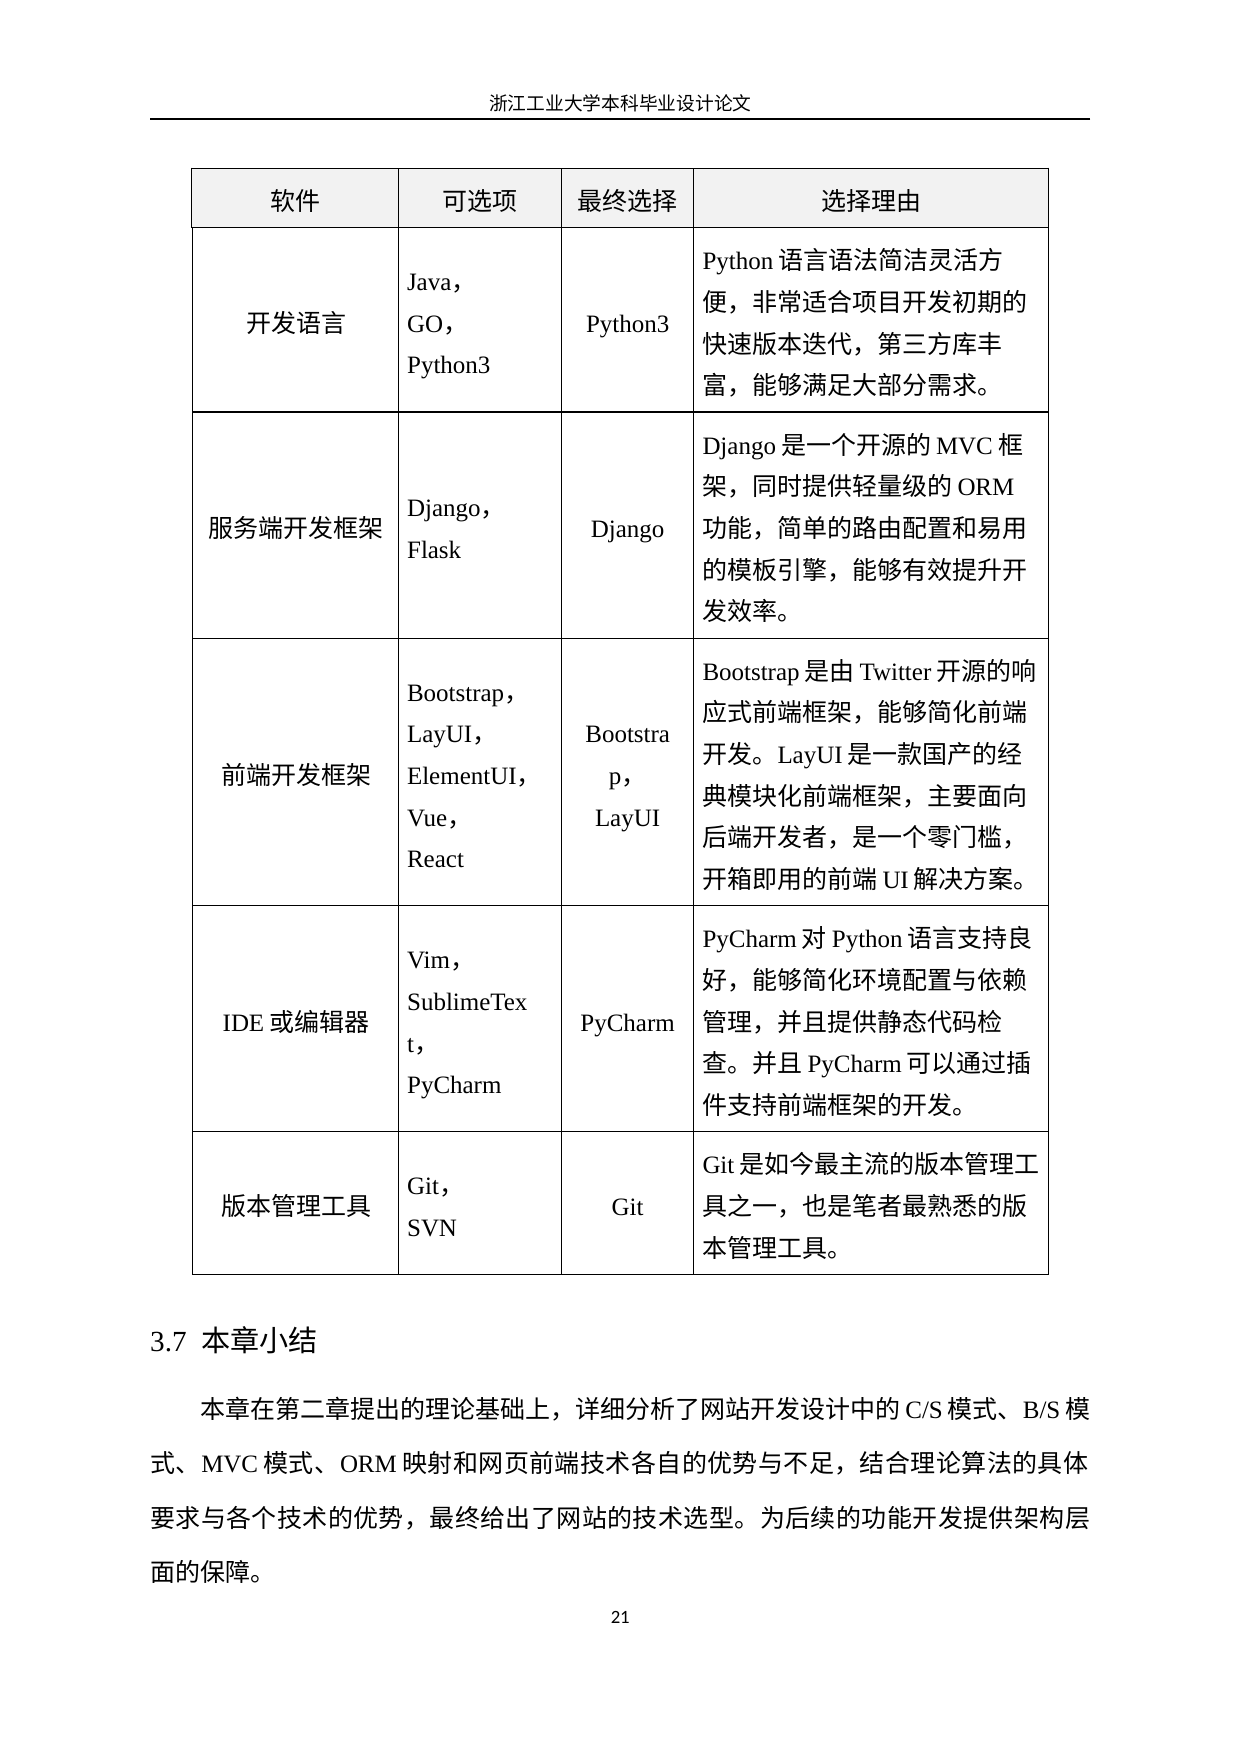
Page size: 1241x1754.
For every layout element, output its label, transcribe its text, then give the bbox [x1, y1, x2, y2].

table_cell Git [562, 1132, 693, 1274]
table_cell Django [562, 413, 693, 637]
table_header 可选项 [399, 169, 561, 227]
table_cell Git是如今最主流的版本管理工具之一，也是笔者最熟悉的版本管理工具。 [694, 1132, 1048, 1274]
table_cell Bootstrap， LayUI， ElementUI， Vue， React [399, 639, 561, 905]
table_cell Bootstrap是由Twitter开源的响应式前端框架，能够简化前端开发。LayUI是一款国产的经典模块化前端框架，主要面向后端开发者，是一个零门槛，开箱即用的前端UI解决方案。 [694, 639, 1048, 905]
table_cell Vim， SublimeText， PyCharm [399, 906, 561, 1131]
table_cell PyCharm [562, 906, 693, 1131]
table_cell IDE或编辑器 [193, 906, 398, 1131]
table_cell 前端开发框架 [193, 639, 398, 905]
table_cell Python语言语法简洁灵活方便，非常适合项目开发初期的快速版本迭代，第三方库丰富，能够满足大部分需求。 [694, 228, 1048, 411]
text 本章在第二章提出的理论基础上，详细分析了网站开发设计中的C/S模式、B/S模式、MVC模式、ORM映射和网页前端技术各自的优势与不足，结合理论算法的具体要求与各个技术的优势，最终给出了网站的技术选型。为后续的功能开发提供架构层面的保障。 [150, 1389, 1090, 1589]
table_header 最终选择 [562, 169, 693, 227]
text 3.7 本章小结 [150, 234, 1090, 1360]
table_cell Git， SVN [399, 1132, 561, 1274]
table_cell Django是一个开源的MVC框架，同时提供轻量级的ORM功能，简单的路由配置和易用的模板引擎，能够有效提升开发效率。 [694, 413, 1048, 637]
table_cell 开发语言 [193, 228, 398, 411]
table_header 软件 [192, 169, 398, 227]
table_cell Django， Flask [399, 413, 561, 637]
table_cell 服务端开发框架 [193, 413, 398, 637]
table_cell Java， GO， Python3 [399, 228, 561, 411]
table_cell PyCharm对Python语言支持良好，能够简化环境配置与依赖管理，并且提供静态代码检查。并且PyCharm可以通过插件支持前端框架的开发。 [694, 906, 1048, 1131]
table_header 选择理由 [694, 169, 1048, 227]
table_cell Python3 [562, 228, 693, 411]
table_cell 版本管理工具 [193, 1132, 398, 1274]
table_cell Bootstrap， LayUI [562, 639, 693, 905]
